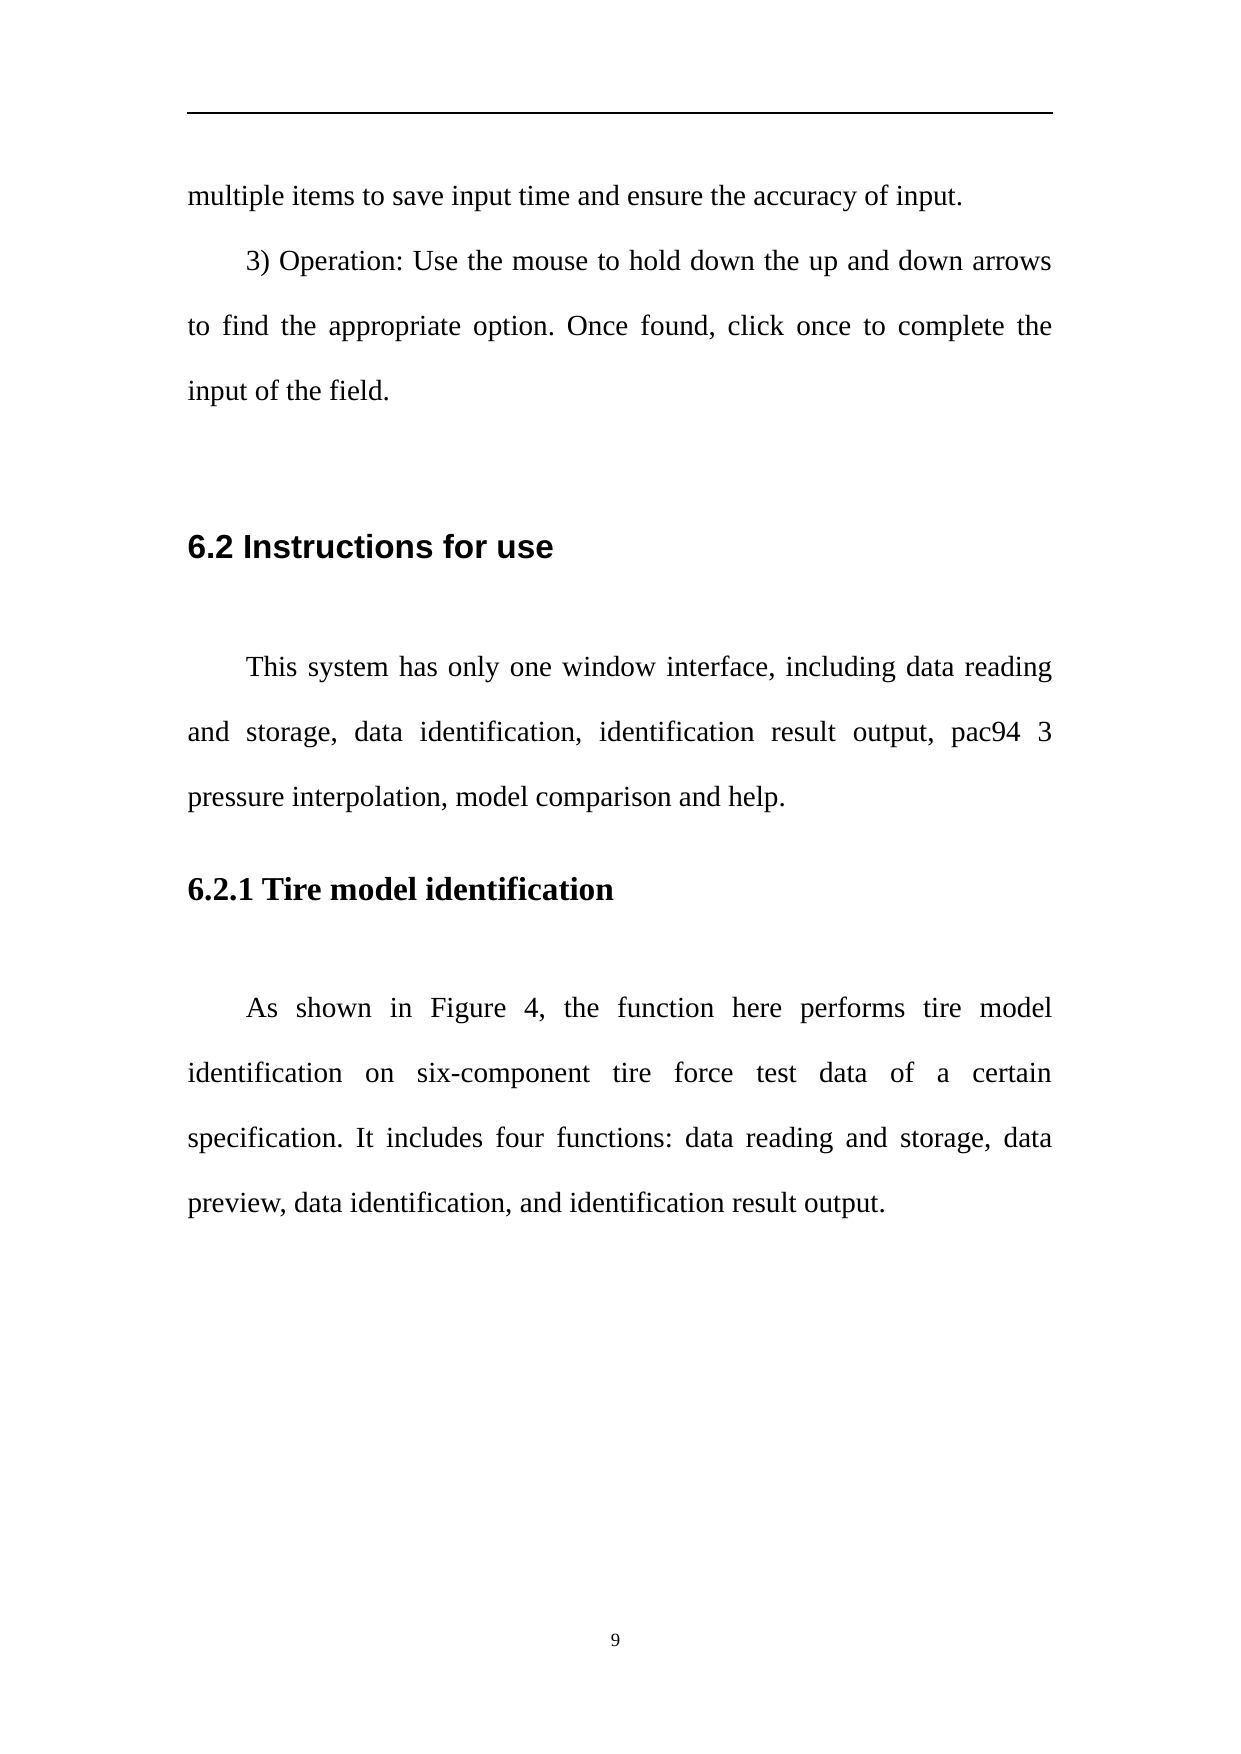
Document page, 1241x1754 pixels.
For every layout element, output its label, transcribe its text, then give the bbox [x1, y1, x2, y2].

text 3) Operation: Use the mouse to hold down the up and down arrows to find the appropriate option. Once found, click once to complete the input of the field. [187, 227, 1053, 422]
subtitle 6.2 Instructions for use [187, 514, 1053, 579]
subtitle 6.2.1 Tire model identification [187, 855, 1053, 920]
text This system has only one window interface, including data reading and storage, data identification, identification result output, pac94 3 pressure interpolation, model comparison and help. [187, 633, 1053, 828]
text As shown in Figure 4, the function here performs tire model identification on six-component tire force test data of a certain specification. It includes four functions: data reading and storage, data preview, data identification, and identification result output. [187, 975, 1053, 1235]
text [187, 162, 1053, 227]
